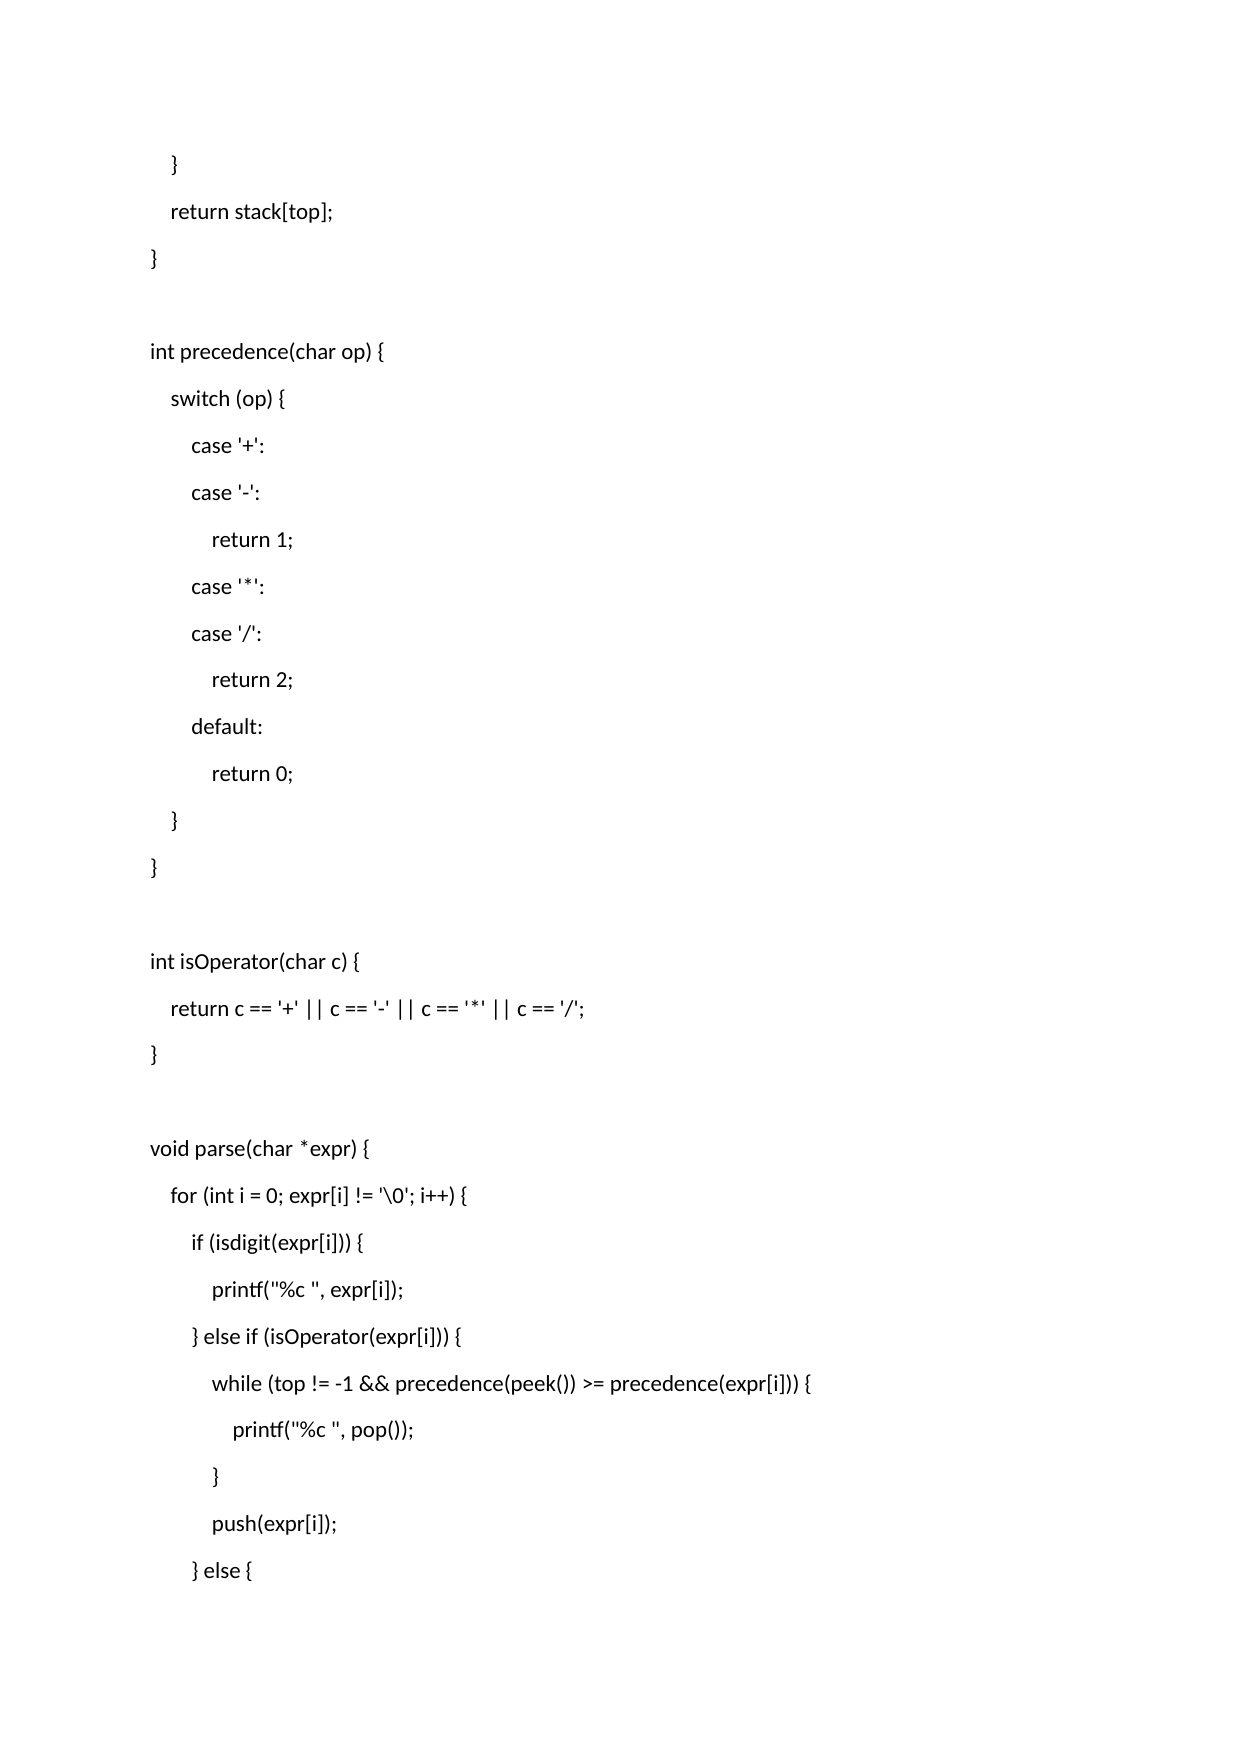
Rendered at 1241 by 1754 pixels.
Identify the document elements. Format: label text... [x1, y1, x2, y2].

text printf("%c ", pop()); [150, 1416, 1090, 1444]
text } else if (isOperator(expr[i])) { [150, 1322, 1090, 1350]
text } else { [150, 1556, 1090, 1584]
text } [150, 244, 1090, 272]
text } [150, 1462, 1090, 1491]
text switch (op) { [150, 384, 1090, 412]
text } [150, 1041, 1090, 1069]
text return c == '+' || c == '-' || c == '*' || c == '/'; [150, 994, 1090, 1022]
text return 1; [150, 525, 1090, 553]
text case '*': [150, 572, 1090, 600]
text if (isdigit(expr[i])) { [150, 1228, 1090, 1256]
text return 2; [150, 666, 1090, 694]
text while (top != -1 && precedence(peek()) >= precedence(expr[i])) { [150, 1369, 1090, 1397]
text int isOperator(char c) { [150, 947, 1090, 975]
text } [150, 806, 1090, 834]
text return 0; [150, 759, 1090, 787]
text case '/': [150, 619, 1090, 647]
text push(expr[i]); [150, 1509, 1090, 1537]
text for (int i = 0; expr[i] != '\0'; i++) { [150, 1181, 1090, 1209]
text void parse(char *expr) { [150, 1134, 1090, 1162]
text int precedence(char op) { [150, 337, 1090, 366]
text printf("%c ", expr[i]); [150, 1275, 1090, 1303]
text case '-': [150, 478, 1090, 506]
text } [150, 150, 1090, 178]
text return stack[top]; [150, 197, 1090, 225]
text } [150, 853, 1090, 881]
text case '+': [150, 431, 1090, 459]
text default: [150, 712, 1090, 741]
